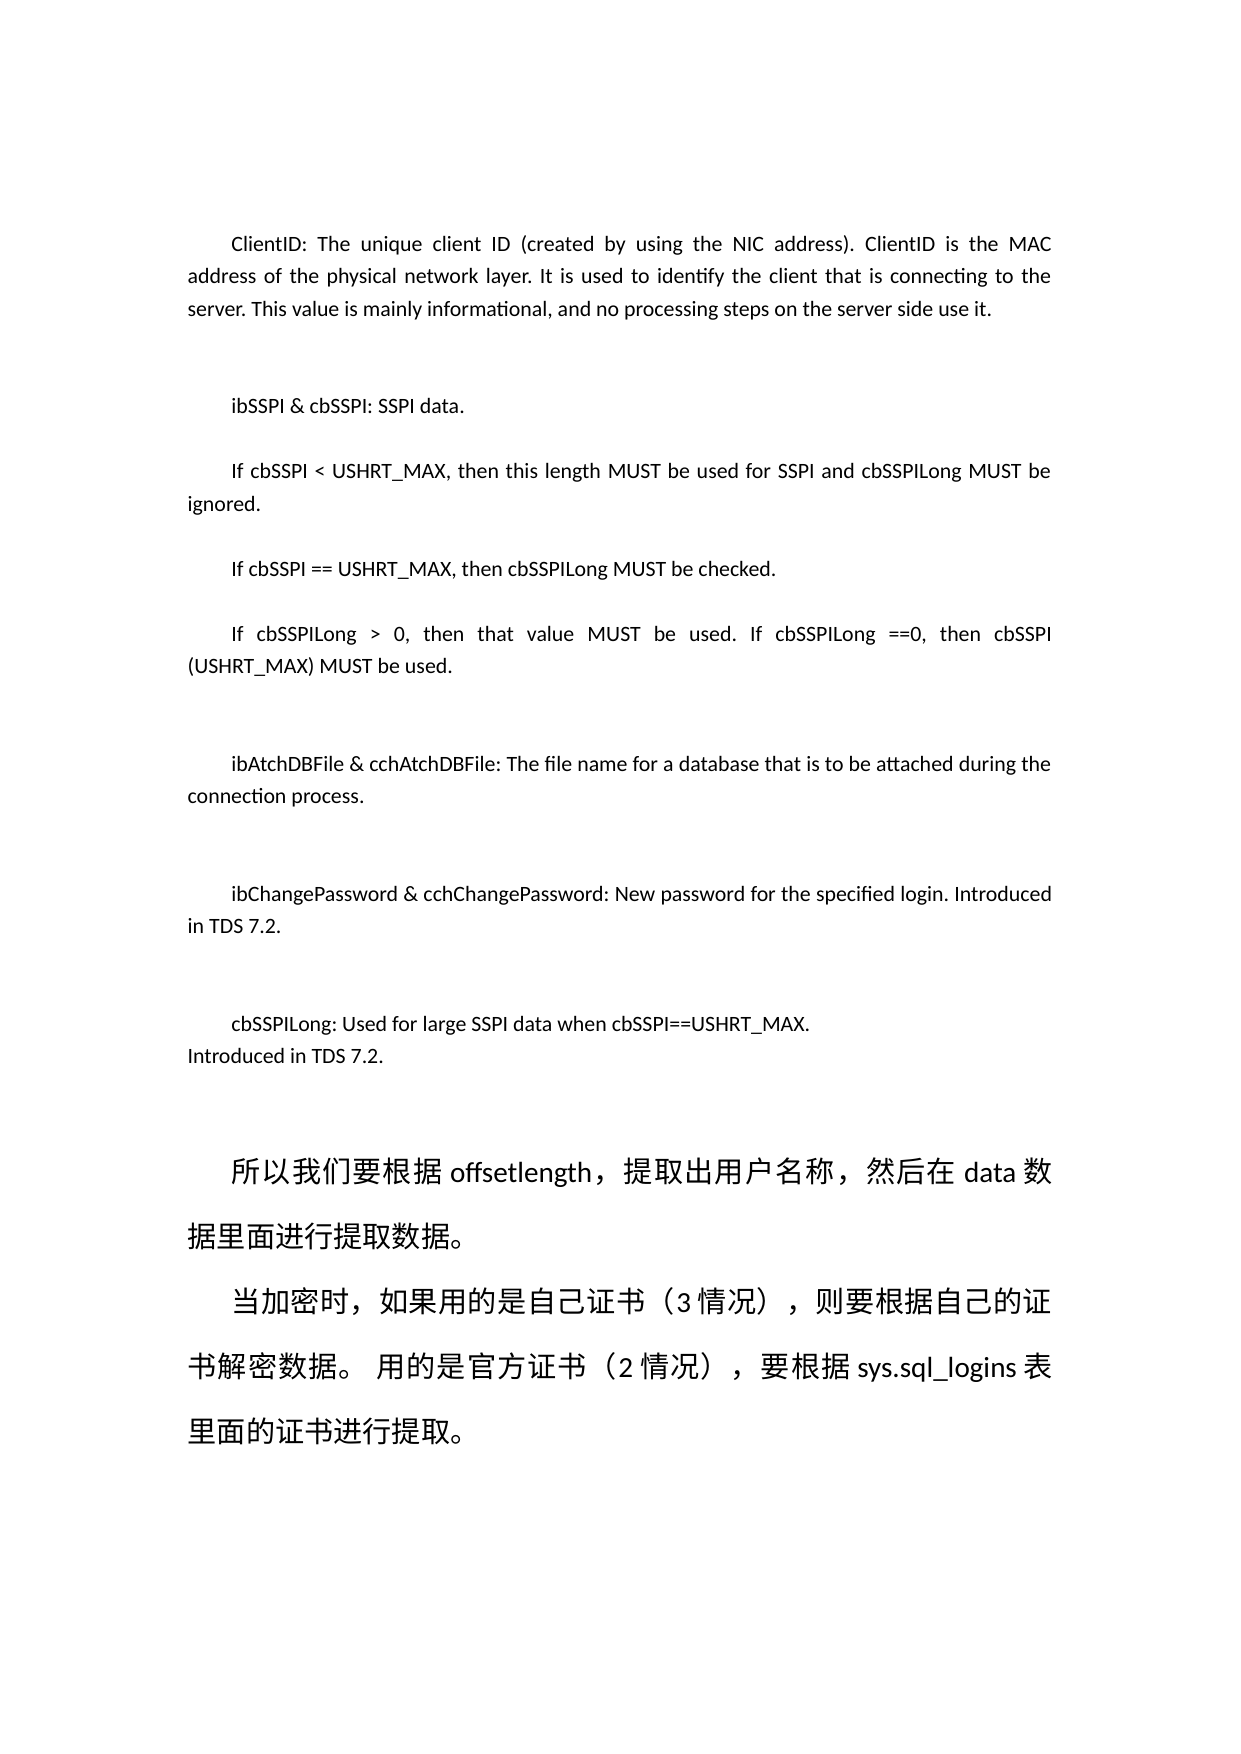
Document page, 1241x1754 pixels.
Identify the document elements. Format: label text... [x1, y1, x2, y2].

list ibChangePassword & cchChangePassword: New password for the specified login. Introduced in TDS 7.2. [187, 877, 1053, 942]
list If cbSSPI < USHRT_MAX, then this length MUST be used for SSPI and cbSSPILong MUST be ignored. [187, 454, 1053, 519]
list ibSSPI & cbSSPI: SSPI data. [187, 389, 1053, 422]
list ClientID: The unique client ID (created by using the NIC address). ClientID is the MAC address of the physical network layer. It is used to identify the client that is connecting to the server. This value is mainly informational, and no processing steps on the server side use it. [187, 227, 1053, 324]
list cbSSPILong: Used for large SSPI data when cbSSPI==USHRT_MAX. Introduced in TDS 7.2. [187, 1007, 1053, 1072]
list 当加密时，如果用的是自己证书（3情况），则要根据自己的证书解密数据。 用的是官方证书（2情况），要根据sys.sql_logins表里面的证书进行提取。 [187, 1267, 1053, 1462]
list If cbSSPILong > 0, then that value MUST be used. If cbSSPILong ==0, then cbSSPI (USHRT_MAX) MUST be used. [187, 617, 1053, 682]
list If cbSSPI == USHRT_MAX, then cbSSPILong MUST be checked. [187, 552, 1053, 584]
list 所以我们要根据offsetlength，提取出用户名称，然后在data数据里面进行提取数据。 [187, 1137, 1053, 1267]
list ibAtchDBFile & cchAtchDBFile: The file name for a database that is to be attached during the connection process. [187, 747, 1053, 812]
